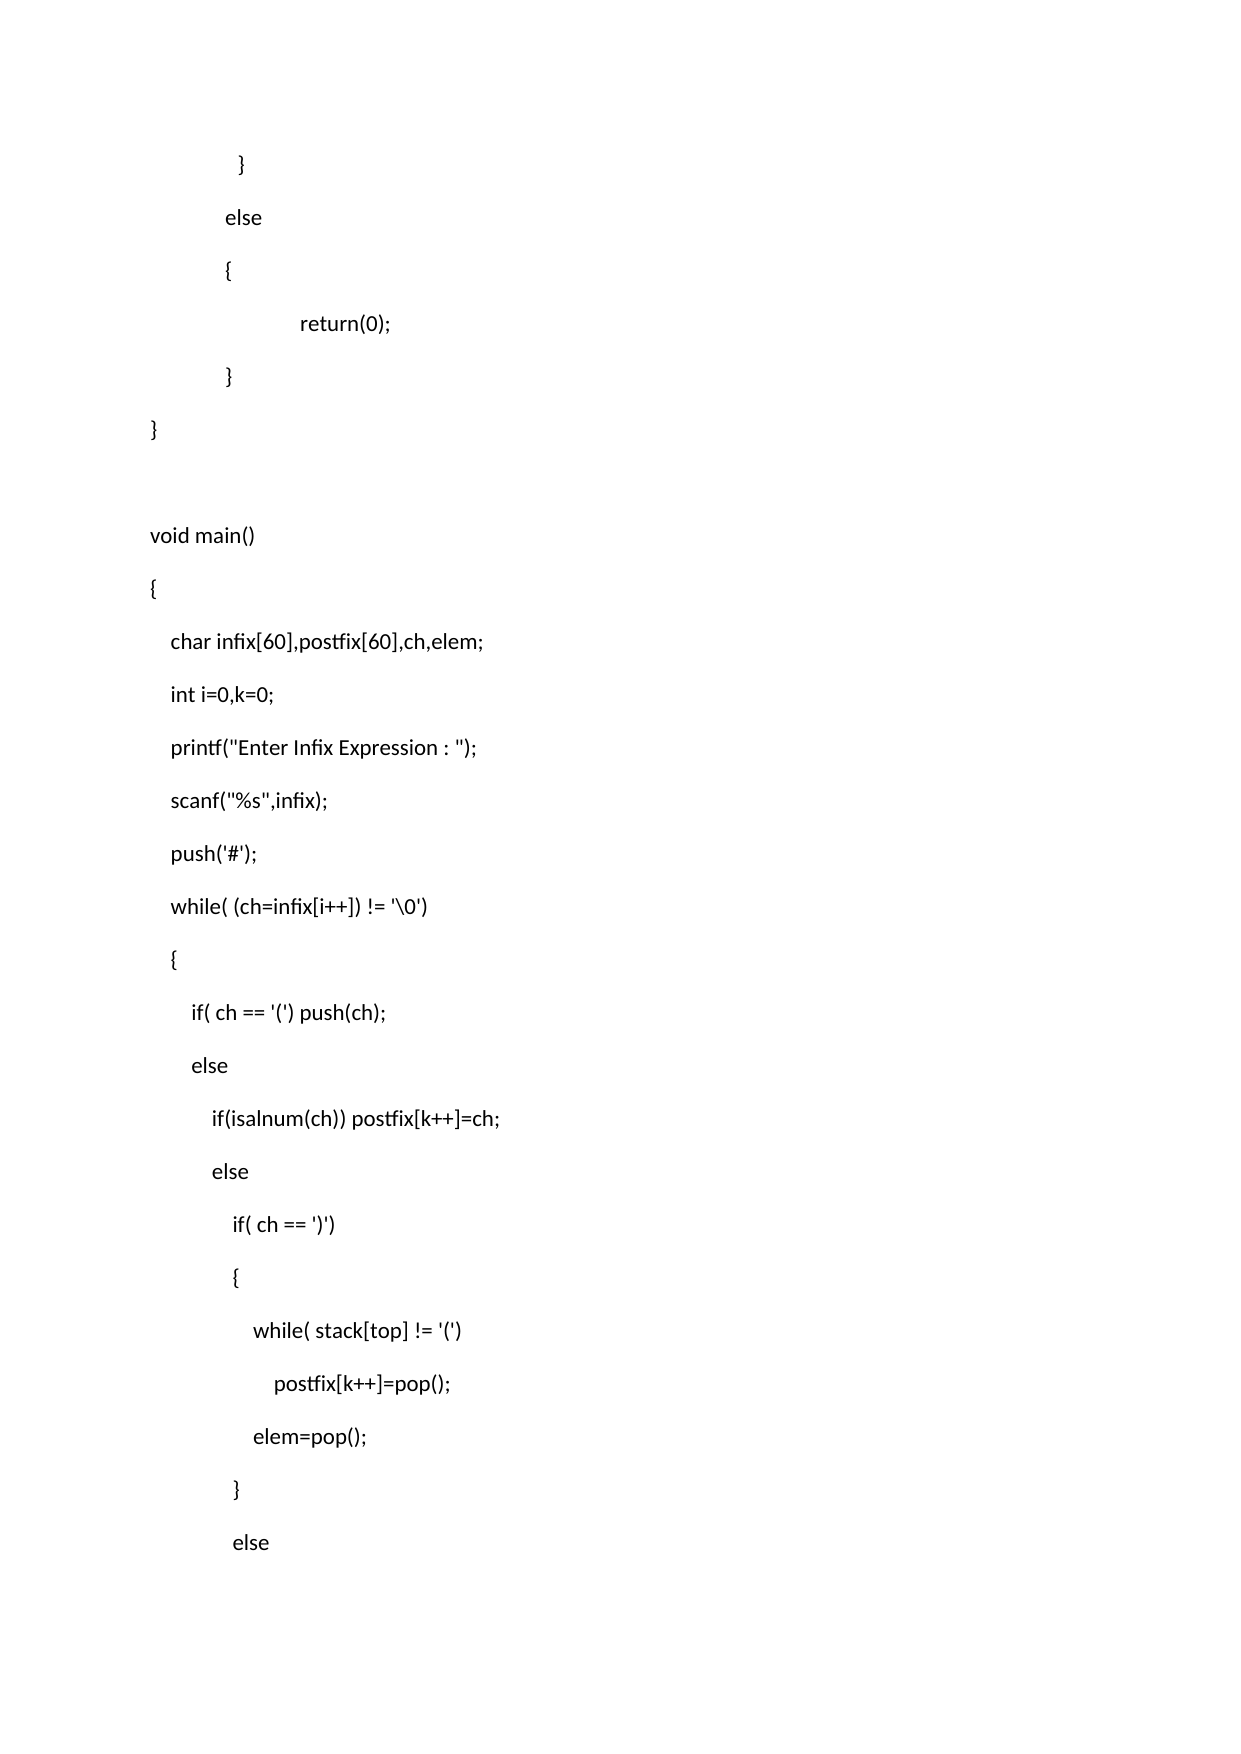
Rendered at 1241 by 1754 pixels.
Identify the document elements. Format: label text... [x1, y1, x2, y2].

text push('#'); [150, 839, 1090, 867]
text } [150, 362, 1090, 390]
text while( (ch=infix[i++]) != '\0') [150, 892, 1090, 920]
text else [150, 1051, 1090, 1079]
text elem=pop(); [150, 1422, 1090, 1451]
text return(0); [150, 309, 1090, 337]
text } [150, 415, 1090, 443]
text } [150, 1476, 1090, 1503]
text if( ch == '(') push(ch); [150, 998, 1090, 1026]
text { [150, 945, 1090, 973]
text int i=0,k=0; [150, 680, 1090, 708]
text else [150, 1528, 1090, 1557]
text while( stack[top] != '(') [150, 1316, 1090, 1344]
text printf("Enter Infix Expression : "); [150, 733, 1090, 761]
text if( ch == ')') [150, 1210, 1090, 1238]
text { [150, 1263, 1090, 1291]
text if(isalnum(ch)) postfix[k++]=ch; [150, 1104, 1090, 1132]
text else [150, 1157, 1090, 1185]
text else [150, 203, 1090, 231]
text postfix[k++]=pop(); [150, 1369, 1090, 1397]
text void main() [150, 521, 1090, 549]
text { [150, 256, 1090, 284]
text } [150, 150, 1090, 178]
text scanf("%s",infix); [150, 786, 1090, 814]
text char infix[60],postfix[60],ch,elem; [150, 627, 1090, 655]
text { [150, 574, 1090, 602]
